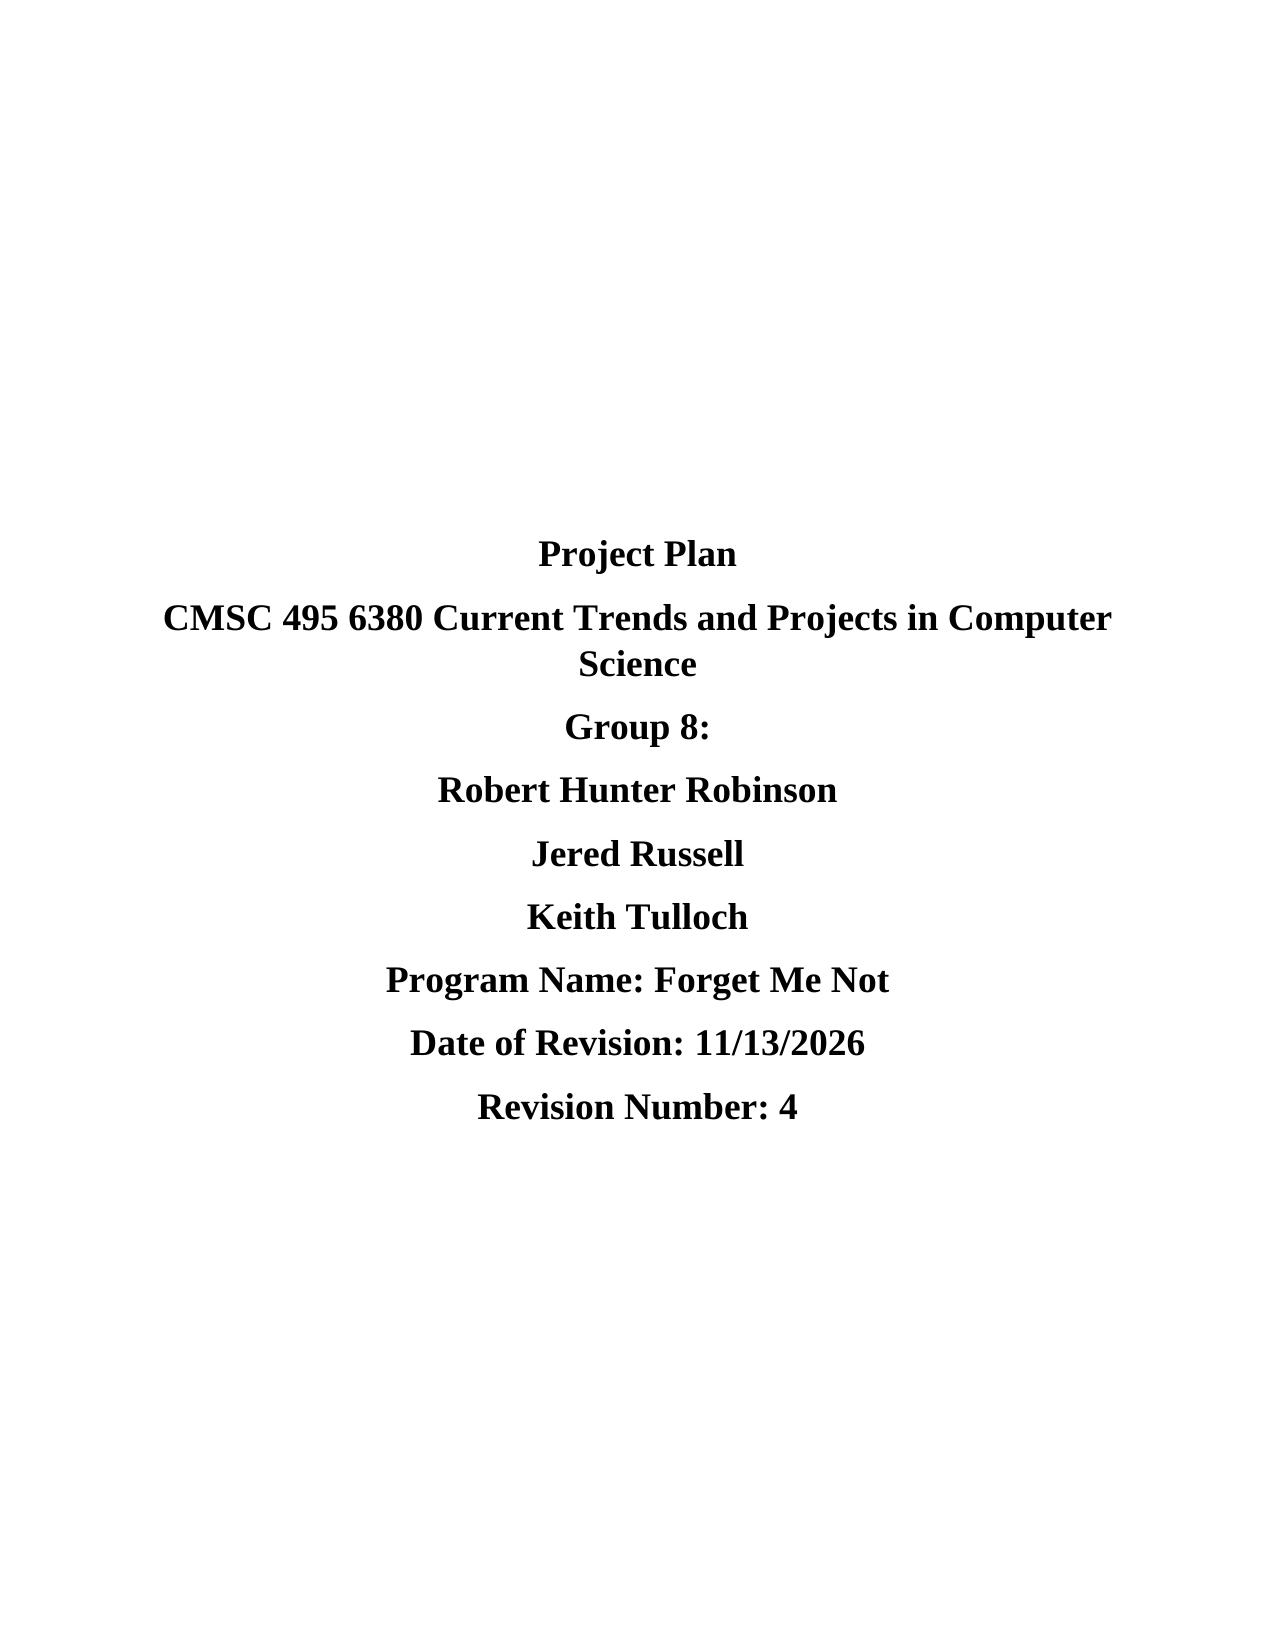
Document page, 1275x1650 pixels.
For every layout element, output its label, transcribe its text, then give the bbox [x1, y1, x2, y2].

text Jered Russell [150, 831, 1125, 874]
text CMSC 495 6380 Current Trends and Projects in Computer Science [150, 595, 1125, 684]
text Project Plan [150, 532, 1125, 575]
text Robert Hunter Robinson [150, 768, 1125, 811]
text Program Name: Forget Me Not [150, 958, 1125, 1001]
text Revision Number: 4 [150, 1084, 1125, 1127]
text Group 8: [150, 705, 1125, 748]
text Keith Tulloch [150, 894, 1125, 937]
text Date of Revision: 9/8/2018 [150, 1021, 1125, 1064]
